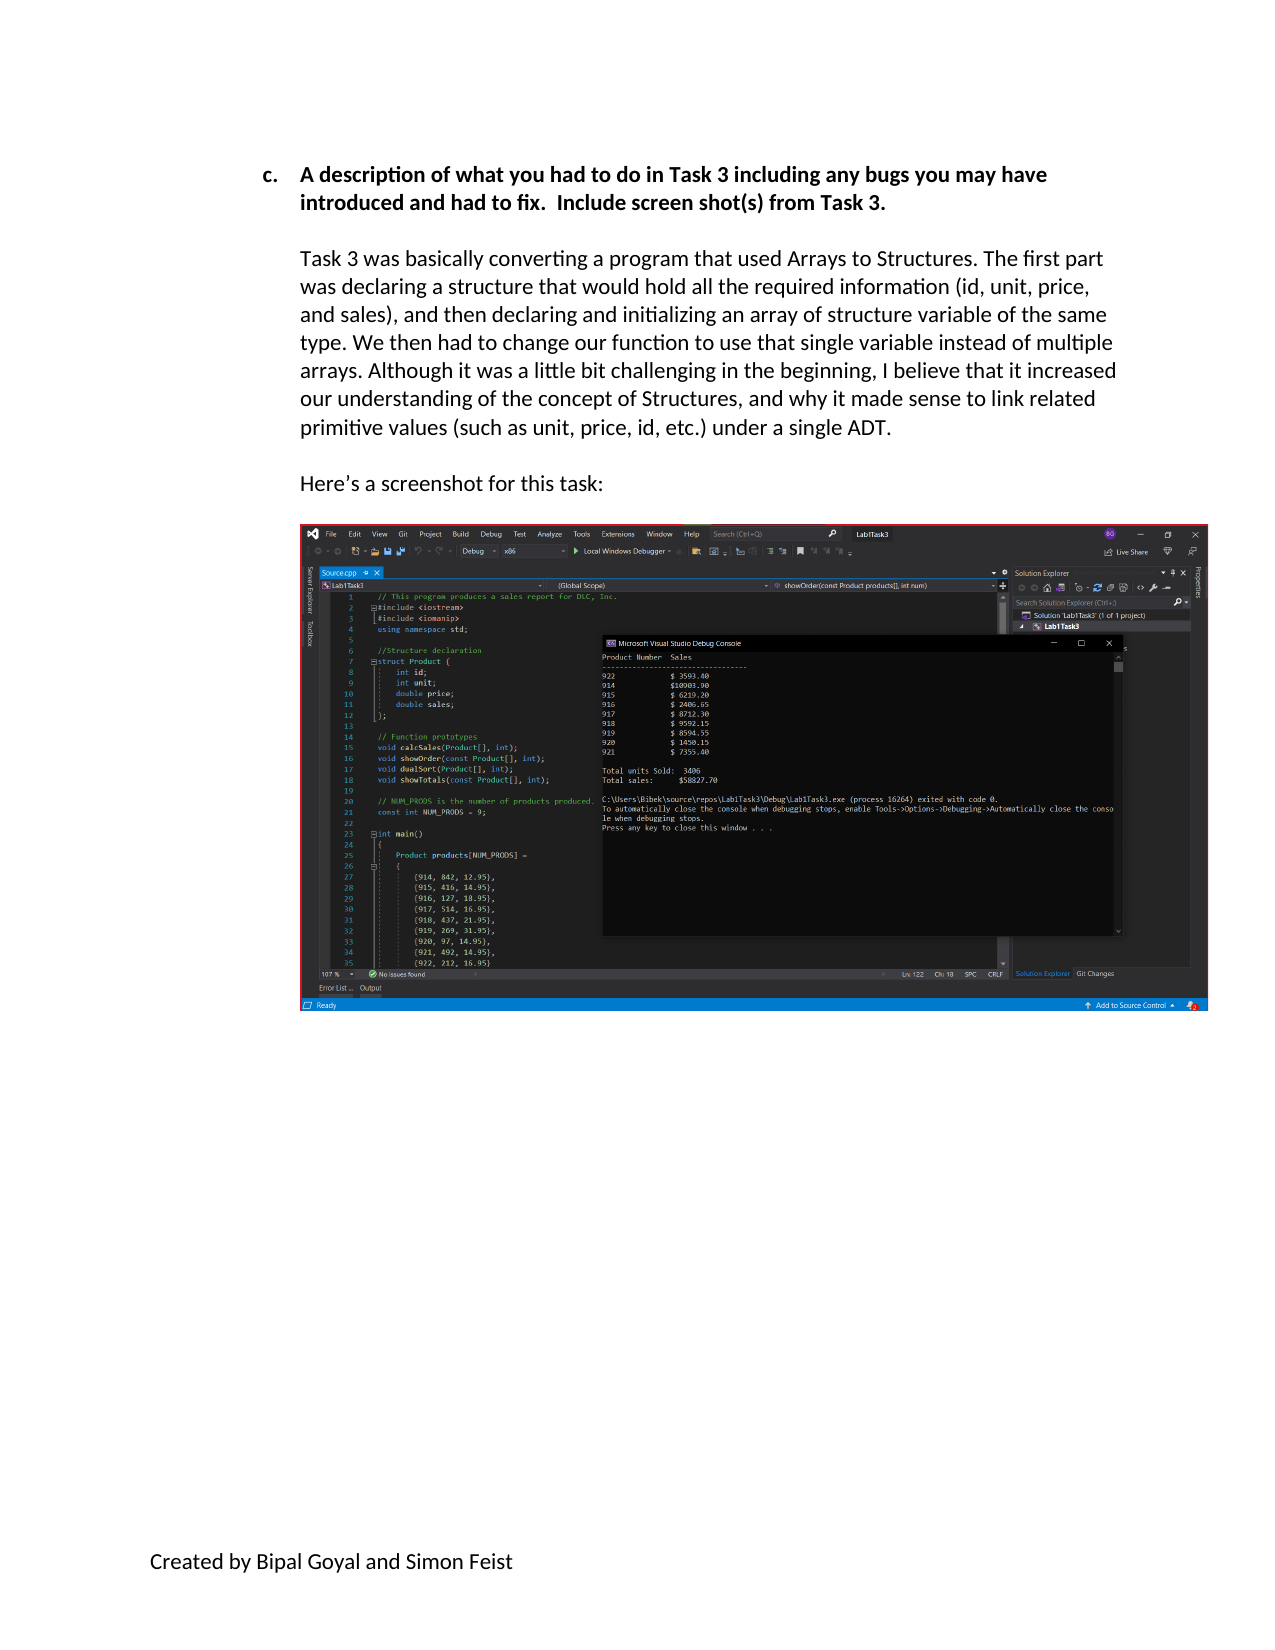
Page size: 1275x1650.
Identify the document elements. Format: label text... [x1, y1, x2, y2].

picture [300, 524, 1209, 1011]
